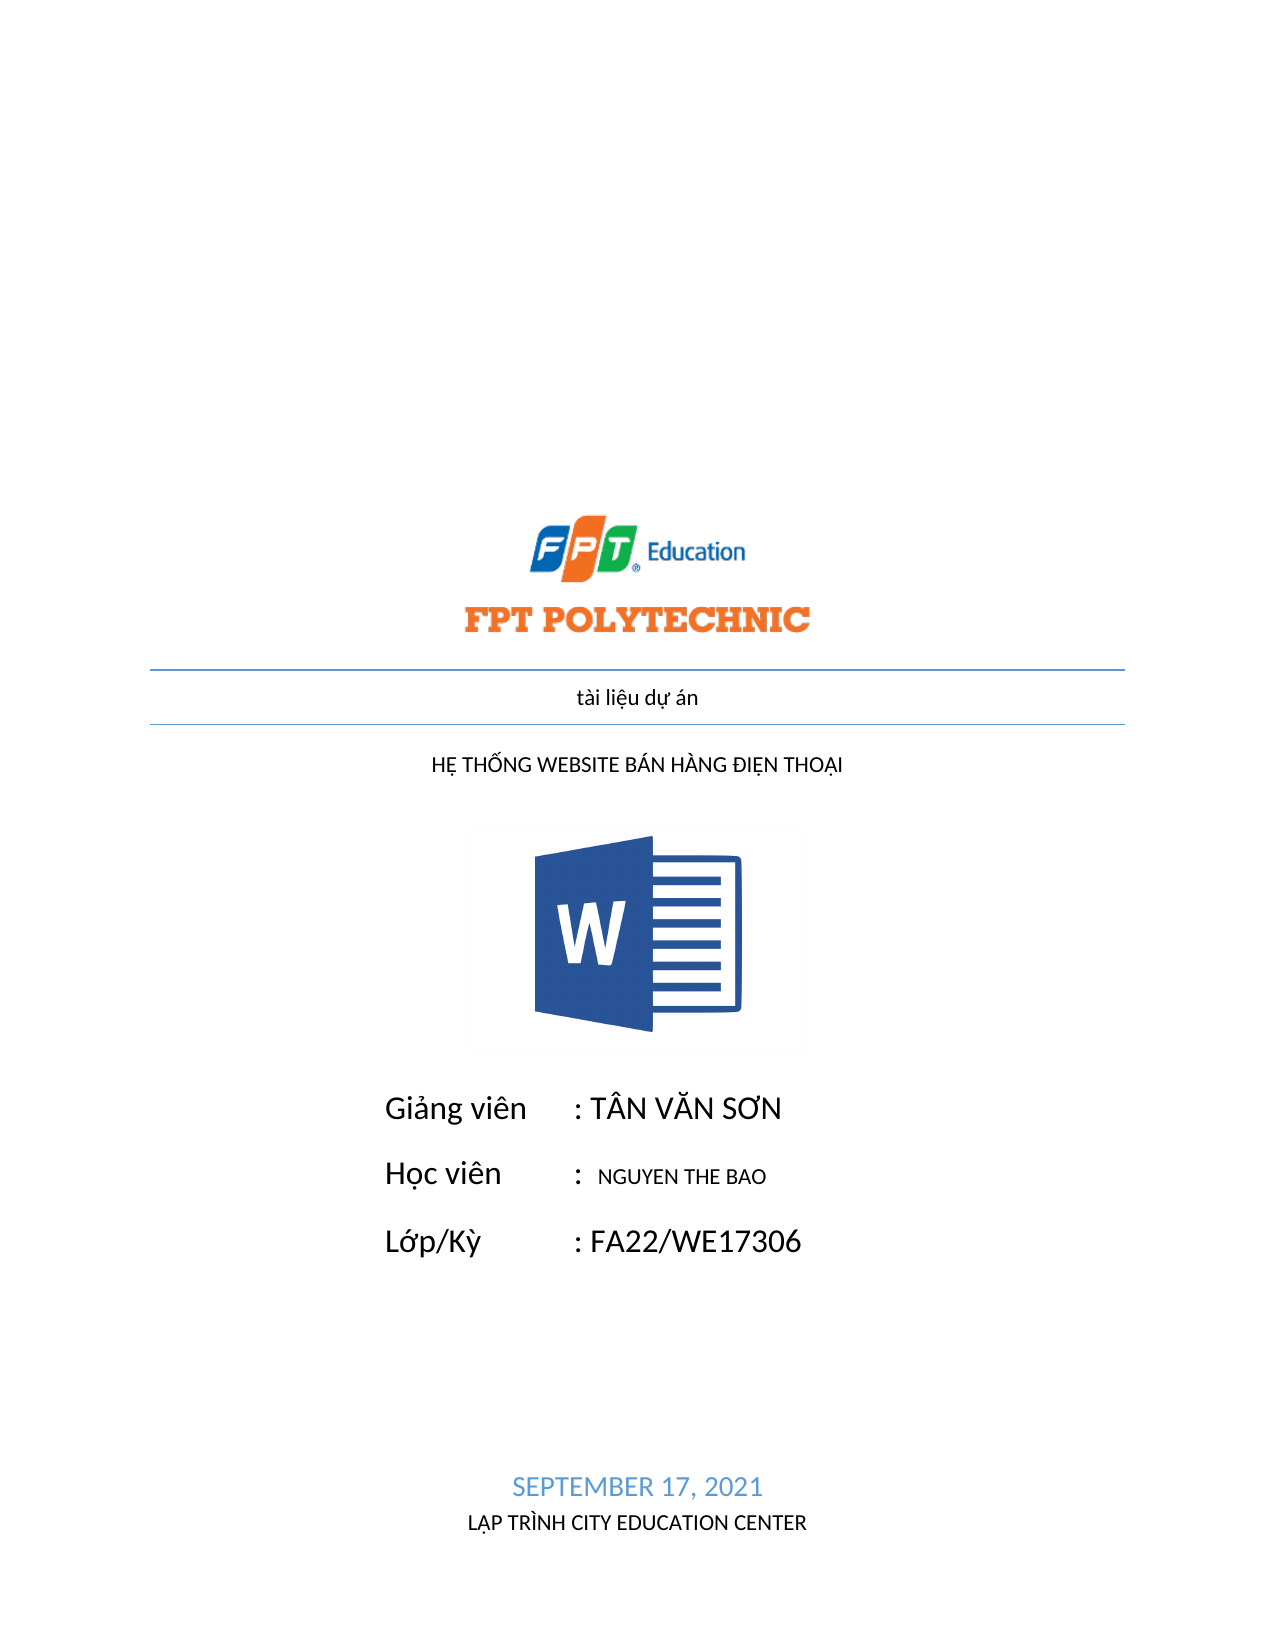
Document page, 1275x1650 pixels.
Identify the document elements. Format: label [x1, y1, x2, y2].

picture [469, 828, 806, 1053]
picture [453, 504, 822, 644]
